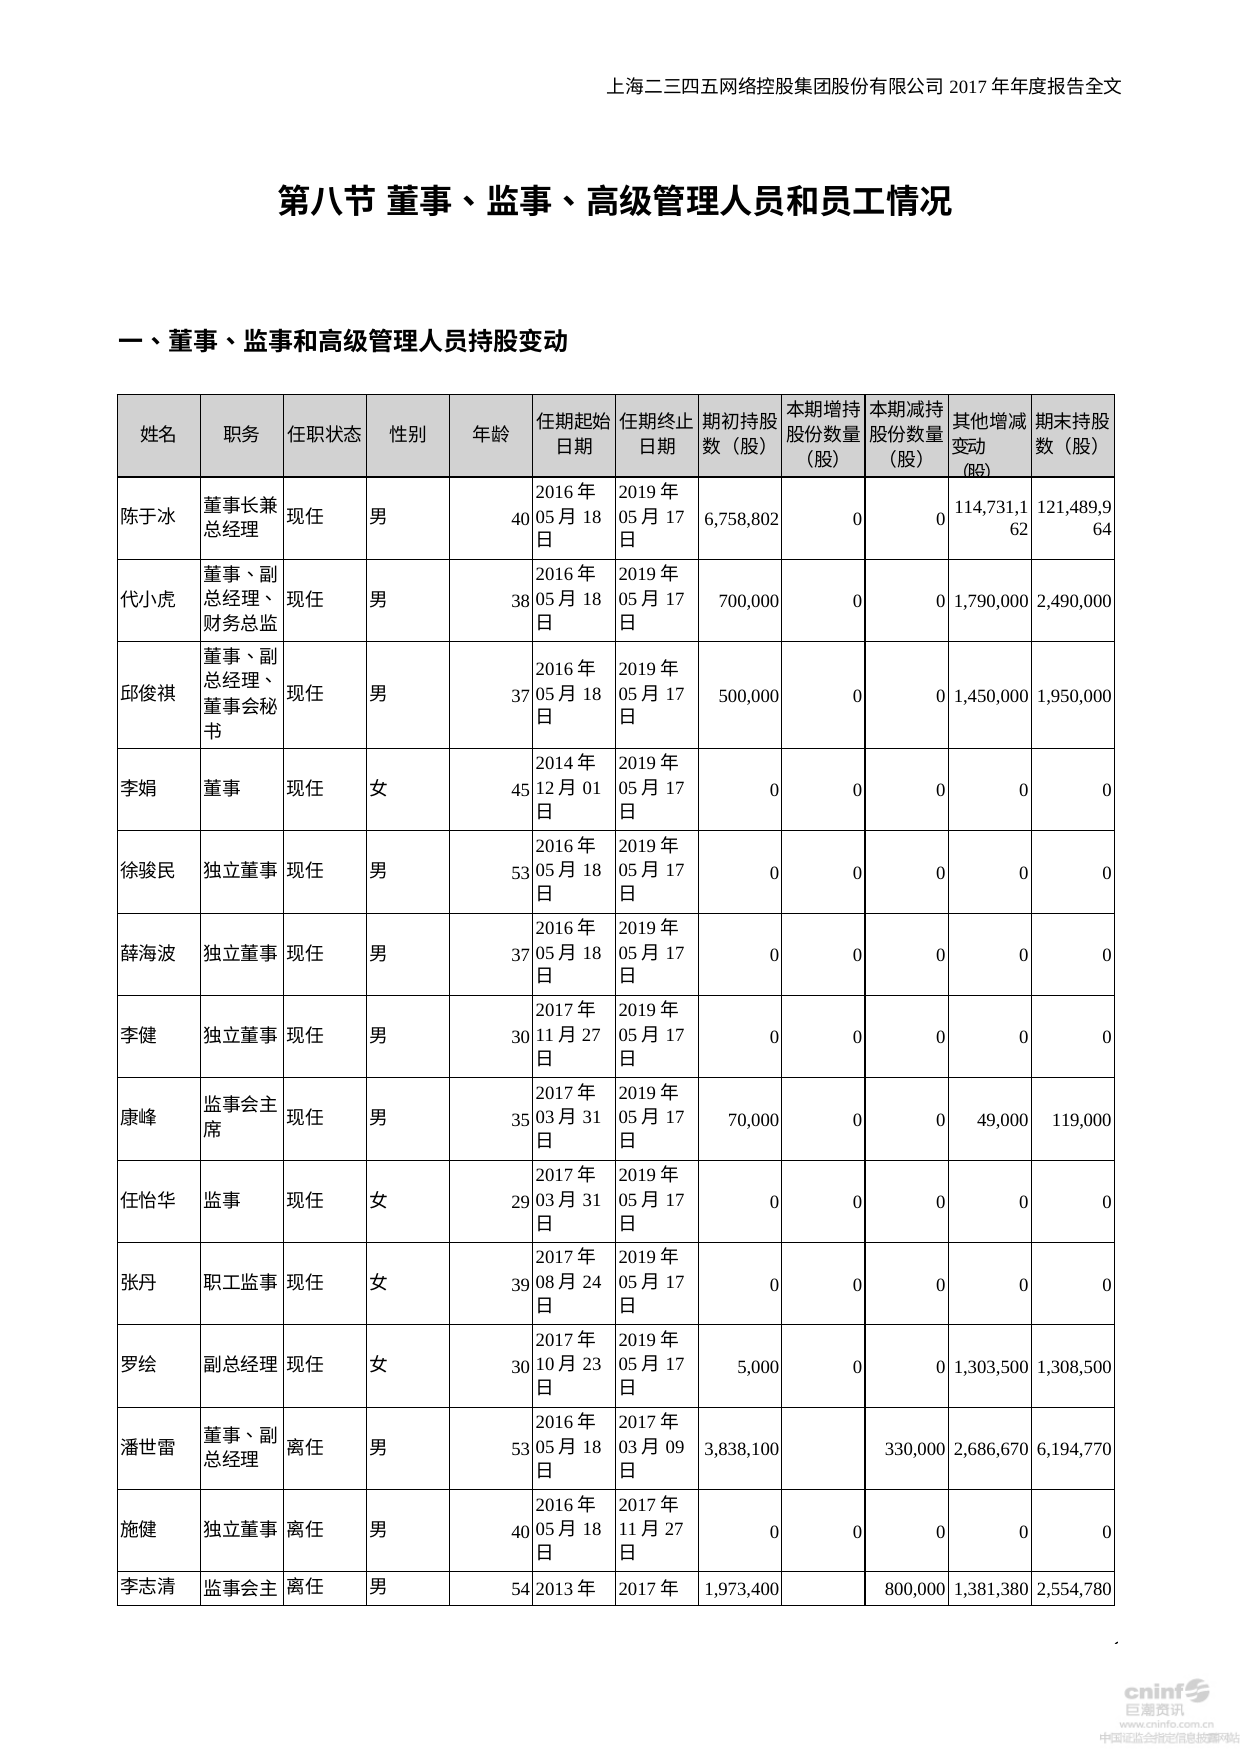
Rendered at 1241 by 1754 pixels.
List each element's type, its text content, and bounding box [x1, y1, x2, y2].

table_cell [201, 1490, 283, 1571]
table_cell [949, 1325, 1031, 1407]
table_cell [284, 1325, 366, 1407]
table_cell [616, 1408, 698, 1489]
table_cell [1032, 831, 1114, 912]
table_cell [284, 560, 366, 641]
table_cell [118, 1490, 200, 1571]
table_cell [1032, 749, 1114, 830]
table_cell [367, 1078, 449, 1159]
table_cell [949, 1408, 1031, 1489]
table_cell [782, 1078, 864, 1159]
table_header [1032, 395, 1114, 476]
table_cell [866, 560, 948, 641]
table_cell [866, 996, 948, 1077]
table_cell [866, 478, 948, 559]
picture [1099, 1673, 1241, 1754]
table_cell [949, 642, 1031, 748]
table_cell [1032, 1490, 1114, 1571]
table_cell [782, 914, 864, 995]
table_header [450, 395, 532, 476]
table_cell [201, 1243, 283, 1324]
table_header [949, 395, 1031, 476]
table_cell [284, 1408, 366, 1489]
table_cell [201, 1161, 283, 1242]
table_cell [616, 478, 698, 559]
subtitle 一、董事、监事和高级管理人员持股变动 [118, 323, 1138, 357]
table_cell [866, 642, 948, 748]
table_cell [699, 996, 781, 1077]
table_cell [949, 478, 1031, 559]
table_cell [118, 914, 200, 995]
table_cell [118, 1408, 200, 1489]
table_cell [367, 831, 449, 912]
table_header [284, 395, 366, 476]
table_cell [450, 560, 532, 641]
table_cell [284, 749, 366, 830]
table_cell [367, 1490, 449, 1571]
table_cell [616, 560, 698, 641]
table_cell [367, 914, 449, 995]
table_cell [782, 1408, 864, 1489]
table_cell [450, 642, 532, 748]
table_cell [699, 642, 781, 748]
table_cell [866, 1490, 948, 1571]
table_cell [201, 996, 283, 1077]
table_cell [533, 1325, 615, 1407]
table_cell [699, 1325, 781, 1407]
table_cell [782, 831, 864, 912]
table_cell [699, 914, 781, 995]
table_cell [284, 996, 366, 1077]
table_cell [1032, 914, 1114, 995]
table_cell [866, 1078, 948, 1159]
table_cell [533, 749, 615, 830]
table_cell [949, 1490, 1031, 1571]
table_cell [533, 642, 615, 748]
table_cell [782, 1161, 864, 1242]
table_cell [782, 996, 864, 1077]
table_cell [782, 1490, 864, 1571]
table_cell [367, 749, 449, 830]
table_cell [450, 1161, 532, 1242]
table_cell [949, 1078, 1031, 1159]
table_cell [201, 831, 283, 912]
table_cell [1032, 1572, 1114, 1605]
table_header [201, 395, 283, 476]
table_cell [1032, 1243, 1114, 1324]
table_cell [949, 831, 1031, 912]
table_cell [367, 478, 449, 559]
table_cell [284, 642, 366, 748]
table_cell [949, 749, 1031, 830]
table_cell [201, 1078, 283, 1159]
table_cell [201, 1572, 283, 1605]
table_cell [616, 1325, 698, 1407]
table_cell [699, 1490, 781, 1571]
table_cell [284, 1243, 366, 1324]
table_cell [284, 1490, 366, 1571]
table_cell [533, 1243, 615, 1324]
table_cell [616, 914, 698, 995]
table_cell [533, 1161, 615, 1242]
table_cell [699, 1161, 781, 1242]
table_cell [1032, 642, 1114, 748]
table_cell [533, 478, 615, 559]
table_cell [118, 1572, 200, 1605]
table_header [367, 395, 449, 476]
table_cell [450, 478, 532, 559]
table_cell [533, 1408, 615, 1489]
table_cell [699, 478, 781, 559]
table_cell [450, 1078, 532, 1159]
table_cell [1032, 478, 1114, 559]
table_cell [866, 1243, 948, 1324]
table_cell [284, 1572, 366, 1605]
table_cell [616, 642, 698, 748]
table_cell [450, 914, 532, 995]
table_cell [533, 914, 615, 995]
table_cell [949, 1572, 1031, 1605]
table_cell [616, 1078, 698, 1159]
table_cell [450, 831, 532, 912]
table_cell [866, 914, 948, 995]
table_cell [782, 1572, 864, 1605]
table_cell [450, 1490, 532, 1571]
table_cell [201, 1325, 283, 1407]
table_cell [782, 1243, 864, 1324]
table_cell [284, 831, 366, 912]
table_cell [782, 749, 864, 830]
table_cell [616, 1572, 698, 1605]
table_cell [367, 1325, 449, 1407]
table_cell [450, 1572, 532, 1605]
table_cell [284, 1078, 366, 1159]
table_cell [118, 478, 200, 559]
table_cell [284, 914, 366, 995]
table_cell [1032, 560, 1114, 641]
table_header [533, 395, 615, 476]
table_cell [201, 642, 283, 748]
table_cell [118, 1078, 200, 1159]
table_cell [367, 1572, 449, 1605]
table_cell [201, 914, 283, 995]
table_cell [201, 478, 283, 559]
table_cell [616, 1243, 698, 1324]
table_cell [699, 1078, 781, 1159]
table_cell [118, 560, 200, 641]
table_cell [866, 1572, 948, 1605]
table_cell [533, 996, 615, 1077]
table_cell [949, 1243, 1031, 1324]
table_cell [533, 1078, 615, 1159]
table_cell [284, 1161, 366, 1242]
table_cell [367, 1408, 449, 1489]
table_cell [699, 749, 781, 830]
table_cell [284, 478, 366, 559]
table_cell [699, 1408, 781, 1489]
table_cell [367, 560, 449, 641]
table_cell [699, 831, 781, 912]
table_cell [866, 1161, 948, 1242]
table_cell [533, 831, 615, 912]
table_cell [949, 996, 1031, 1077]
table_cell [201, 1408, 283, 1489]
subtitle 第八节 董事、监事、高级管理人员和员工情况 [277, 178, 1138, 223]
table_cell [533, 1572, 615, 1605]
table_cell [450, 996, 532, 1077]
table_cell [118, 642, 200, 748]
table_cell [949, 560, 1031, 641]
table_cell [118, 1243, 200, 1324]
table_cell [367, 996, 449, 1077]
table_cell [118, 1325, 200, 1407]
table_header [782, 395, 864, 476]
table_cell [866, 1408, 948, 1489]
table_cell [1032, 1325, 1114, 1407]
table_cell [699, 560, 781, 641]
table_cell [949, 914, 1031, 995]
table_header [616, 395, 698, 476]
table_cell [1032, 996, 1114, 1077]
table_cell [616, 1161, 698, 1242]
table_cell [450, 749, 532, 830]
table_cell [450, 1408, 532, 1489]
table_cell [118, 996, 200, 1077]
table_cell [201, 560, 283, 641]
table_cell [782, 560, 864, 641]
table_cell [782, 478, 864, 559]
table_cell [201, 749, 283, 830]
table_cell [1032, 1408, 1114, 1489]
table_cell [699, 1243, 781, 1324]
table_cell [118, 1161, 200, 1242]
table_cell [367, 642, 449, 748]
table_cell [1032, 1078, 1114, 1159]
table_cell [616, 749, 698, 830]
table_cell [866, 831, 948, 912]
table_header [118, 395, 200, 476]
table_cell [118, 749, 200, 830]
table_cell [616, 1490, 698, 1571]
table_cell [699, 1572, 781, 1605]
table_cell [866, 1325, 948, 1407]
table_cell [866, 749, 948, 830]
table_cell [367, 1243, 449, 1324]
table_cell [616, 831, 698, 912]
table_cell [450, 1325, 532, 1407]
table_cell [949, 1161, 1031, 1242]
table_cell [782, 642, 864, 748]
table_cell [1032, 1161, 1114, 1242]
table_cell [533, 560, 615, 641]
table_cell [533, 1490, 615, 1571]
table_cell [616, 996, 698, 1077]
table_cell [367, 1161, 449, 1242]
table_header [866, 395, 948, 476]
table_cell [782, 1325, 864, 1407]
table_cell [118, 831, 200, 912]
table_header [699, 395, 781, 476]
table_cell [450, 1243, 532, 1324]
